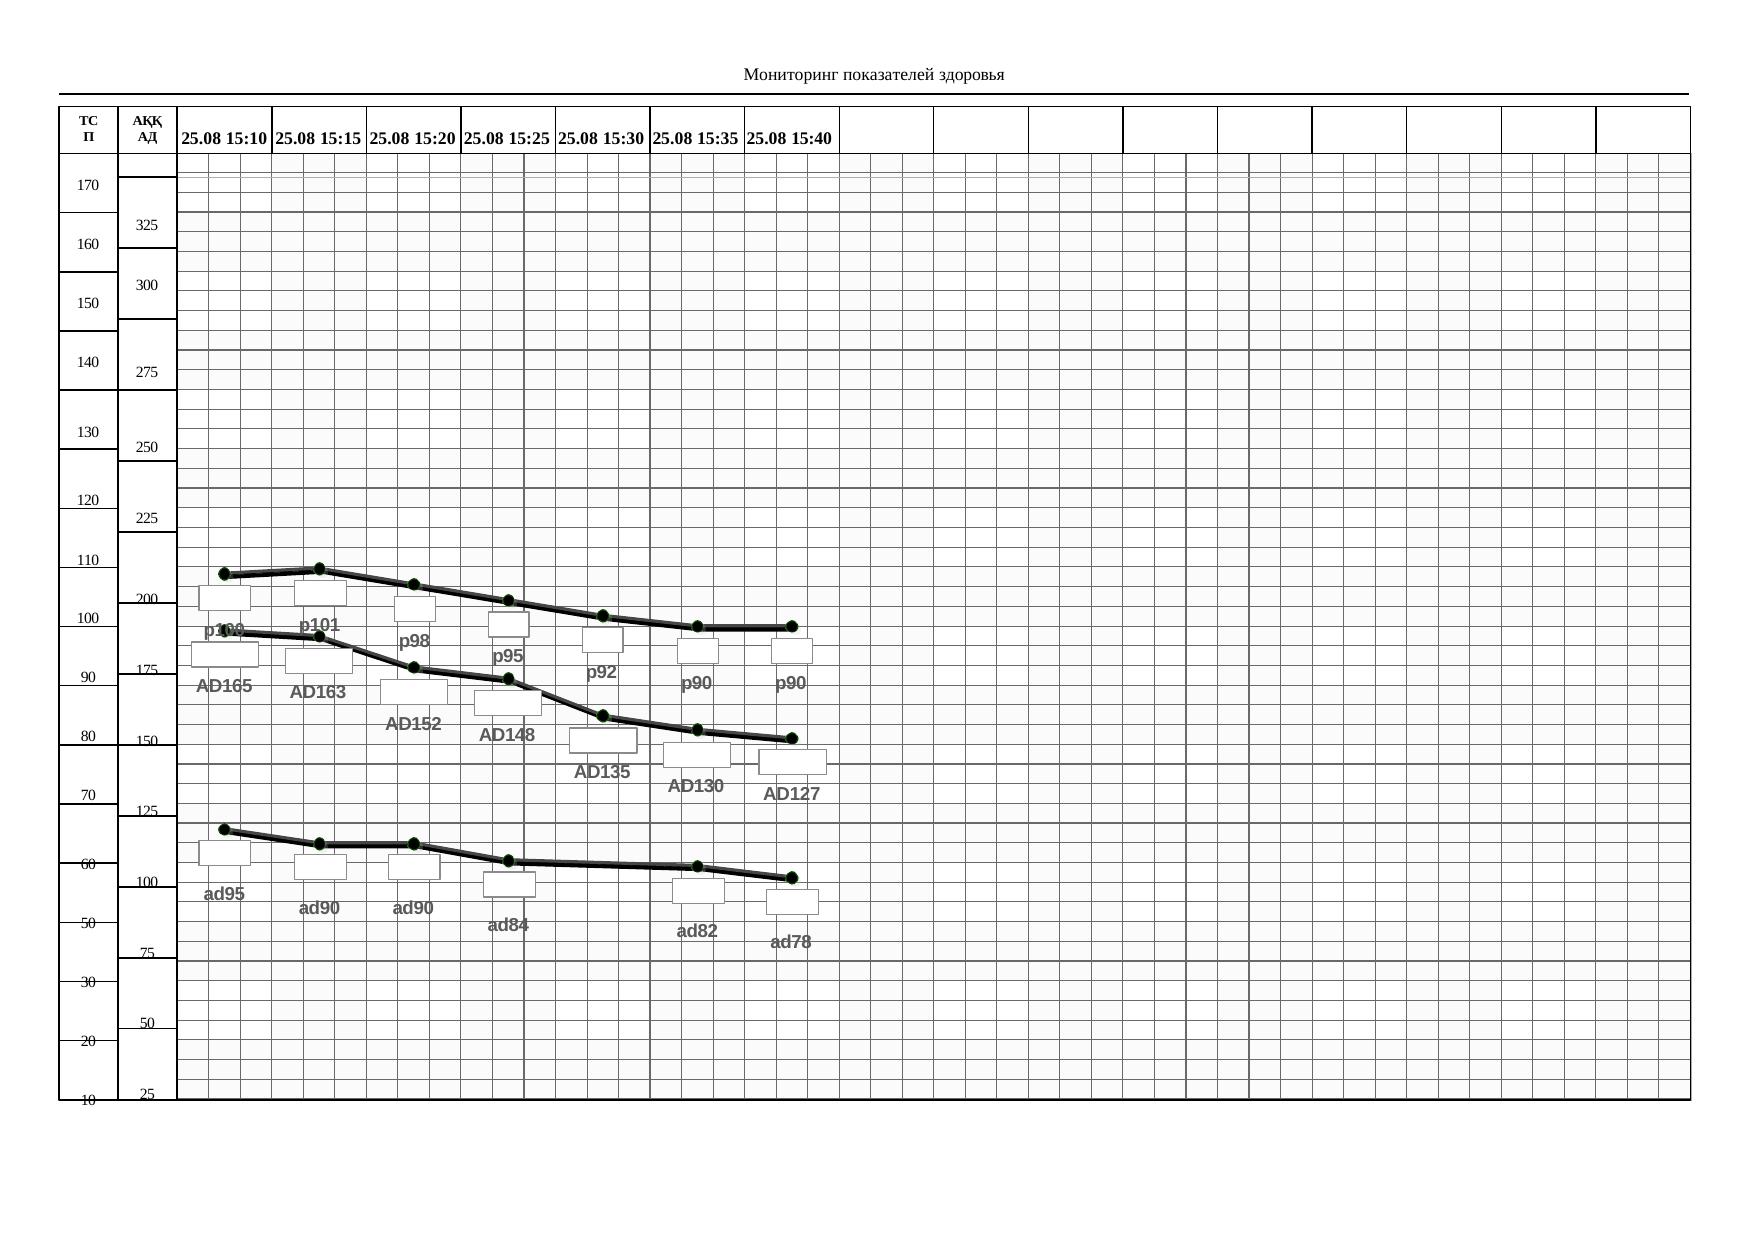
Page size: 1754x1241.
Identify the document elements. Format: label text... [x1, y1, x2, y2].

text ad78 [770, 931, 1695, 953]
text 70 [81, 786, 101, 804]
text 300 [136, 276, 1695, 294]
picture [407, 578, 423, 593]
text ad90 [298, 897, 346, 918]
text p100 AD165 [196, 618, 254, 696]
text 125 [136, 802, 159, 820]
text 50 [139, 1014, 1695, 1032]
picture [218, 823, 233, 838]
picture [313, 562, 328, 578]
text p95 [479, 645, 536, 667]
text AD135 [573, 761, 631, 782]
text ad90 [392, 897, 439, 918]
picture [407, 661, 423, 676]
picture [313, 635, 328, 645]
text AD152 [384, 712, 443, 734]
text 150 [136, 731, 159, 749]
text 50 [81, 914, 159, 932]
picture [596, 709, 612, 725]
text 225 [136, 509, 1695, 527]
text 150 [77, 294, 1695, 312]
text 90 [81, 668, 101, 686]
text 325 [136, 216, 1695, 234]
text 120 [77, 491, 1695, 509]
text p98 [386, 629, 443, 651]
text AD163 [289, 681, 347, 703]
text 60 [81, 855, 159, 873]
text 200 [136, 590, 159, 608]
text AD148 [478, 723, 536, 745]
text AD130 [667, 775, 725, 796]
text 80 [81, 727, 101, 745]
text ad82 [676, 920, 723, 942]
text ТС АҚҚ [79, 112, 163, 128]
text 175 [136, 661, 159, 679]
text ad95 [203, 883, 250, 904]
text p92 [572, 661, 631, 682]
text 10 25 [81, 1085, 1695, 1109]
text p90 [729, 672, 852, 693]
picture [785, 732, 801, 747]
picture [691, 860, 706, 875]
text 100 [77, 609, 101, 627]
text П АД [83, 129, 163, 144]
text ad84 [487, 914, 534, 936]
text 110 [77, 551, 101, 568]
text 250 [136, 438, 1695, 456]
picture [502, 672, 517, 688]
text 275 [136, 363, 1695, 381]
text 25.08 15:10 25.08 15:15 25.08 15:20 25.08 15:25 25.08 15:30 25.08 15:35 25.08 15:40 [181, 128, 1695, 148]
text 130 [77, 422, 101, 440]
text 170 [77, 176, 101, 194]
picture [596, 609, 612, 625]
text 140 [77, 353, 101, 371]
text AD127 [731, 783, 852, 804]
picture [691, 723, 706, 739]
picture [218, 567, 233, 583]
picture [502, 594, 517, 609]
picture [313, 837, 328, 853]
picture [785, 620, 801, 635]
text 20 [81, 1032, 1695, 1050]
picture [691, 620, 706, 635]
text 100 [136, 873, 159, 891]
picture [407, 837, 423, 853]
picture [785, 871, 801, 887]
text 30 [81, 973, 159, 991]
text 160 [77, 235, 101, 253]
text p101 [298, 614, 347, 635]
text 75 [139, 944, 159, 962]
text Мониторинг показателей здоровья [65, 64, 1683, 84]
picture [502, 854, 517, 870]
text p90 [668, 672, 725, 693]
